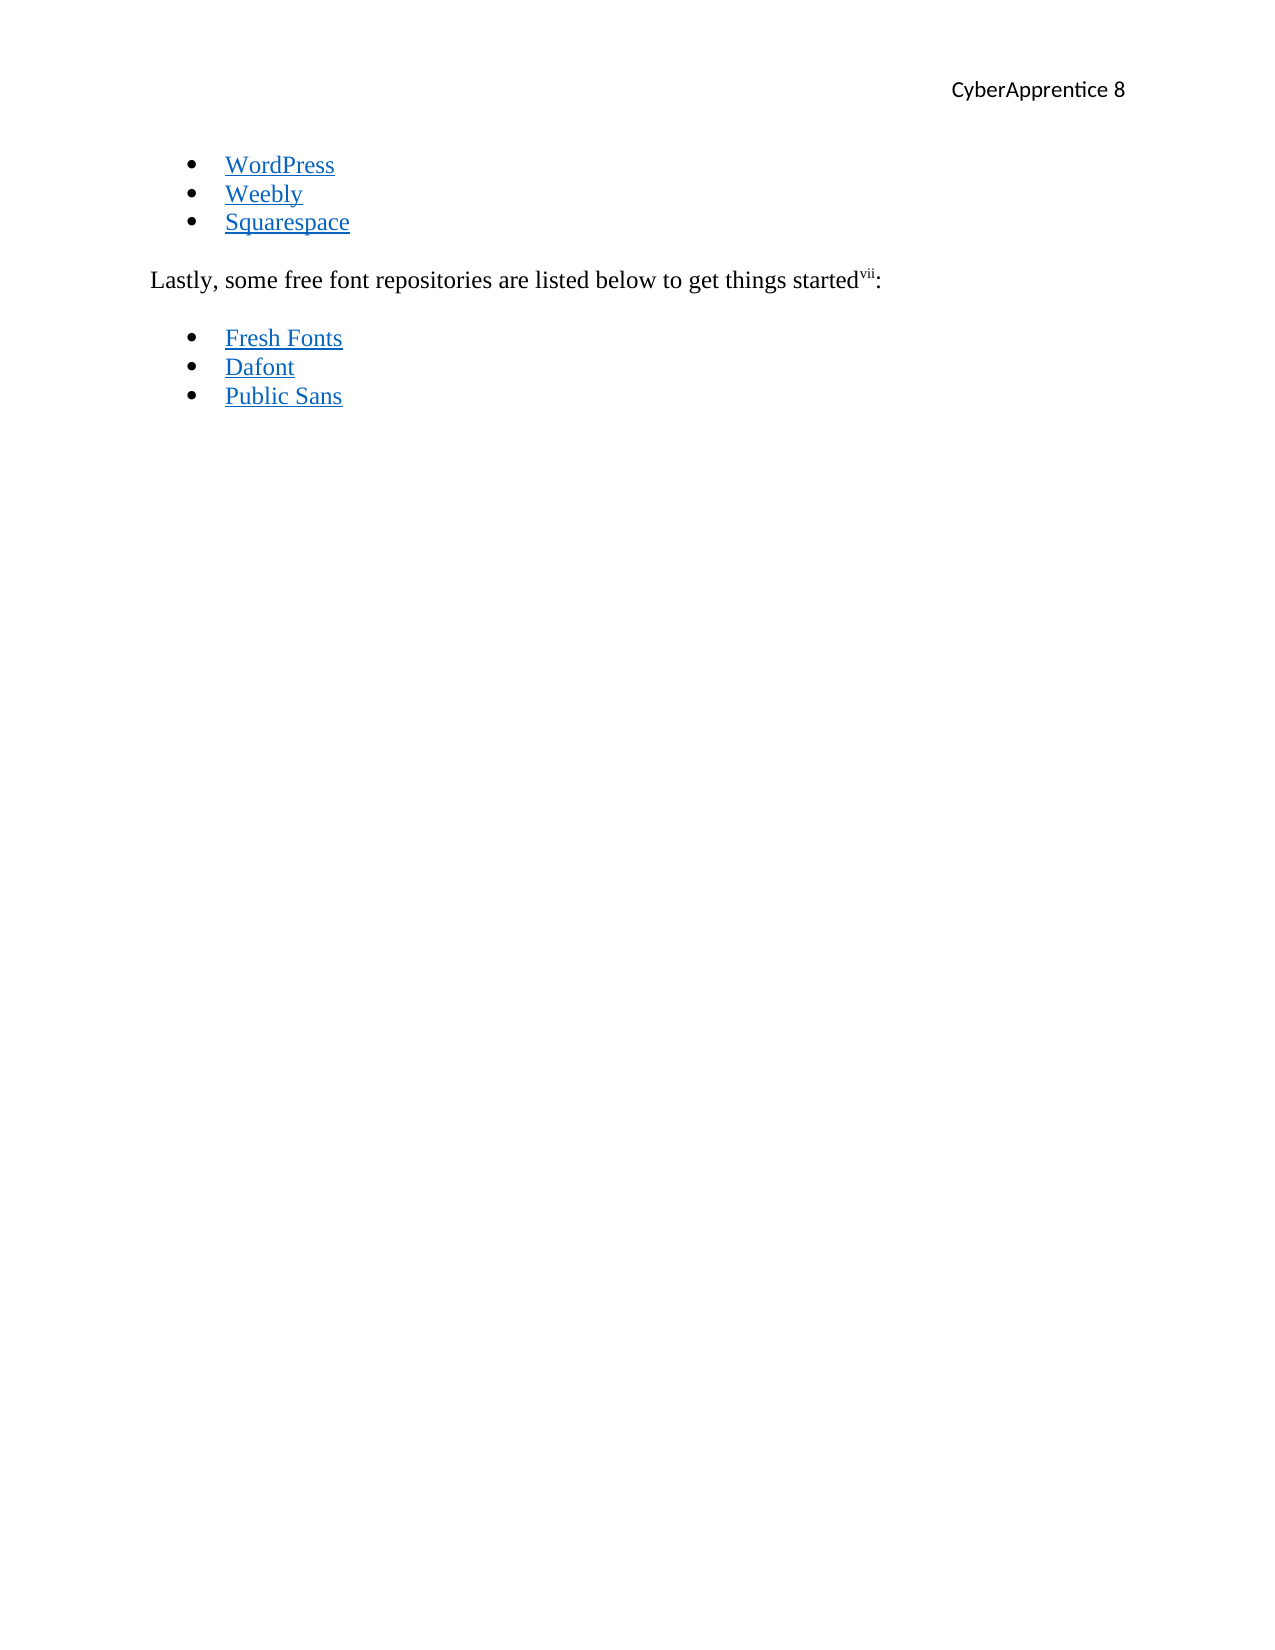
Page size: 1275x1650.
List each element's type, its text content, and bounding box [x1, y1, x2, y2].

list Fresh Fonts [150, 323, 1125, 352]
list Squarespace [187, 207, 1125, 236]
text Lastly, some free font repositories are listed below to get things started: [150, 265, 1125, 294]
list Dafont [150, 352, 1125, 381]
list Weebly [187, 179, 1125, 207]
list Public Sans [150, 381, 1125, 409]
list WordPress [187, 150, 1125, 179]
